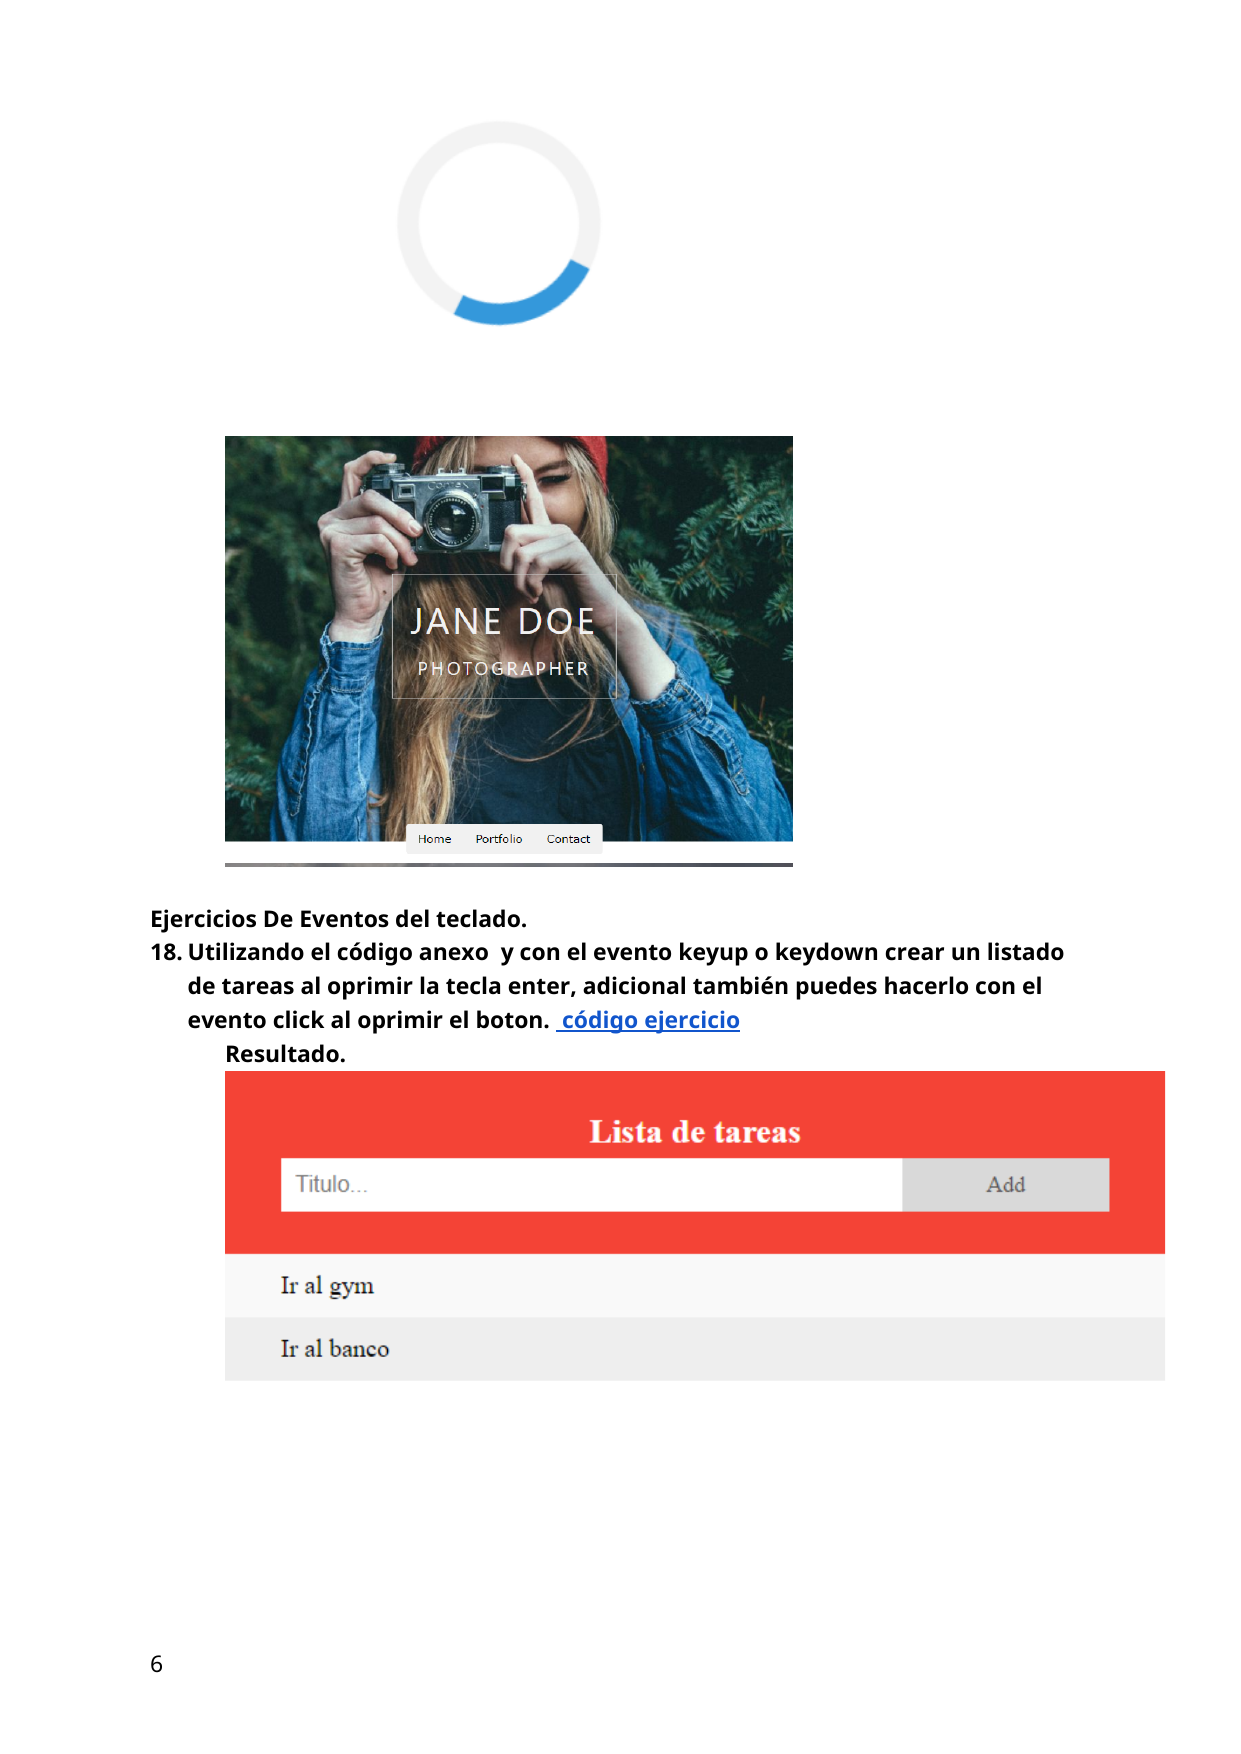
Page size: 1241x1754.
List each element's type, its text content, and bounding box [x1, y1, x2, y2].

picture [225, 1071, 1166, 1457]
list Utilizando el código anexo y con el evento keyup o keydown crear un listado de tareas al oprimir la tecla enter, adicional también puedes hacerlo con el evento click al oprimir el boton. código ejercicio [150, 936, 1090, 1035]
text Resultado. [150, 1037, 1090, 1069]
picture [788, 823, 793, 831]
picture [225, 436, 793, 867]
text Ejercicios De Eventos del teclado. [150, 902, 1090, 934]
picture [225, 44, 812, 400]
